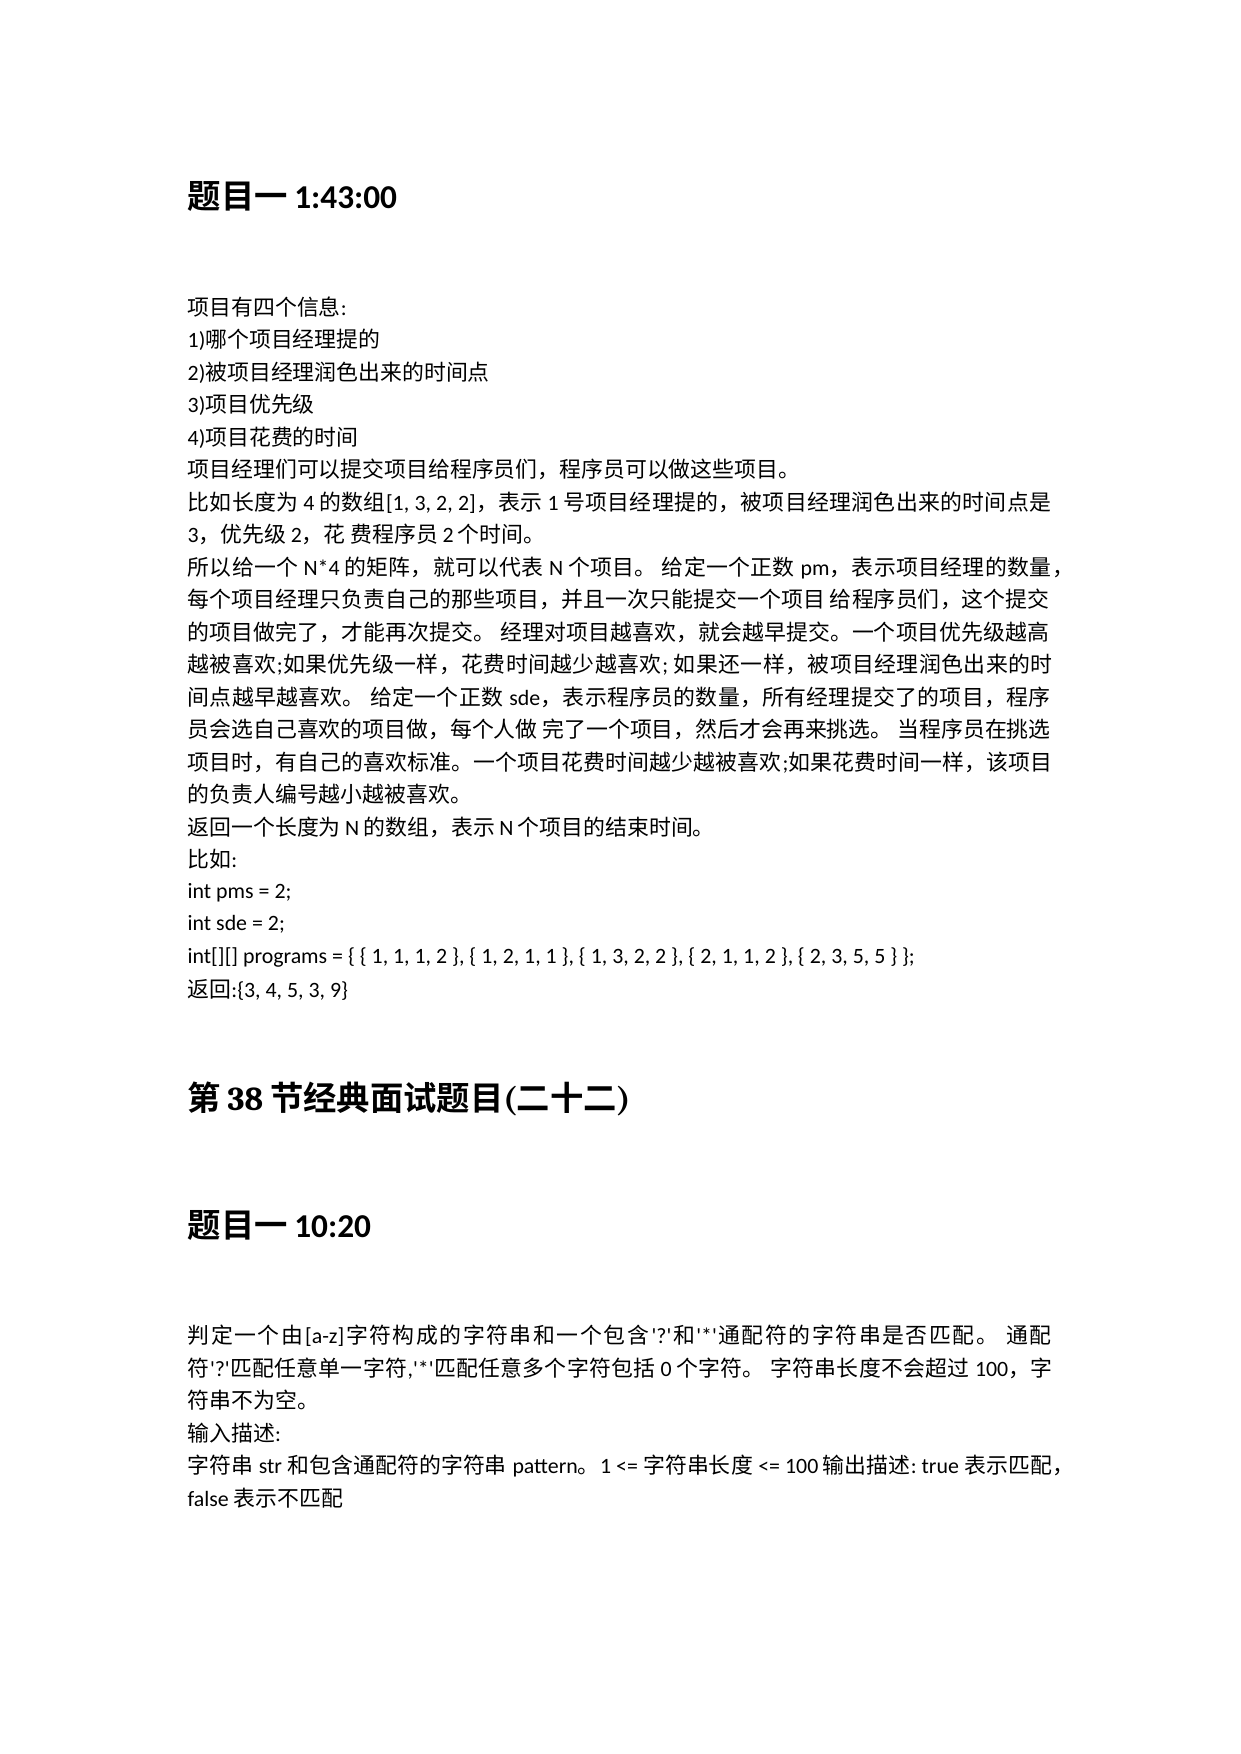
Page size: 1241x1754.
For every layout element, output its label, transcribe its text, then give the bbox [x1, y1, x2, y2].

text 4)项目花费的时间 [187, 419, 1053, 452]
text 字符串 str 和包含通配符的字符串 pattern。1 <= 字符串长度 <= 100输出描述: true 表示匹配，false 表示不匹配 [187, 1448, 1053, 1513]
subtitle 第38节经典面试题目(二十二) [187, 1064, 1053, 1129]
text 判定一个由[a-z]字符构成的字符串和一个包含'?'和'*'通配符的字符串是否匹配。 通配符'?'匹配任意单一字符,'*'匹配任意多个字符包括0个字符。 字符串长度不会超过100，字符串不为空。 [187, 1318, 1053, 1416]
text 2)被项目经理润色出来的时间点 [187, 354, 1053, 387]
text 3)项目优先级 [187, 387, 1053, 419]
text 返回:{3, 4, 5, 3, 9} [187, 972, 1053, 1004]
text 比如: [187, 842, 1053, 874]
text 输入描述: [187, 1416, 1053, 1448]
text int sde = 2; [187, 907, 1053, 939]
subtitle 题目一10:20 [187, 1191, 1053, 1256]
text int pms = 2; [187, 874, 1053, 907]
text 1)哪个项目经理提的 [187, 322, 1053, 354]
text 项目经理们可以提交项目给程序员们，程序员可以做这些项目。 [187, 452, 1053, 484]
text 项目有四个信息: [187, 289, 1053, 322]
text 所以给一个N*4的矩阵，就可以代表N个项目。 给定一个正数pm，表示项目经理的数量，每个项目经理只负责自己的那些项目，并且一次只能提交一个项目 给程序员们，这个提交的项目做完了，才能再次提交。 经理对项目越喜欢，就会越早提交。一个项目优先级越高越被喜欢;如果优先级一样，花费时间越少越喜欢; 如果还一样，被项目经理润色出来的时间点越早越喜欢。 给定一个正数sde，表示程序员的数量，所有经理提交了的项目，程序员会选自己喜欢的项目做，每个人做 完了一个项目，然后才会再来挑选。 当程序员在挑选项目时，有自己的喜欢标准。一个项目花费时间越少越被喜欢;如果花费时间一样，该项目 的负责人编号越小越被喜欢。 [187, 549, 1053, 809]
subtitle 题目一1:43:00 [187, 162, 1053, 227]
text 返回一个长度为N的数组，表示N个项目的结束时间。 [187, 809, 1053, 842]
text int[][] programs = { { 1, 1, 1, 2 }, { 1, 2, 1, 1 }, { 1, 3, 2, 2 }, { 2, 1, 1, 2 }, { 2, 3, 5, 5 } }; [187, 939, 1053, 972]
text 比如长度为4的数组[1, 3, 2, 2]，表示1号项目经理提的，被项目经理润色出来的时间点是3，优先级2，花 费程序员2个时间。 [187, 484, 1053, 549]
